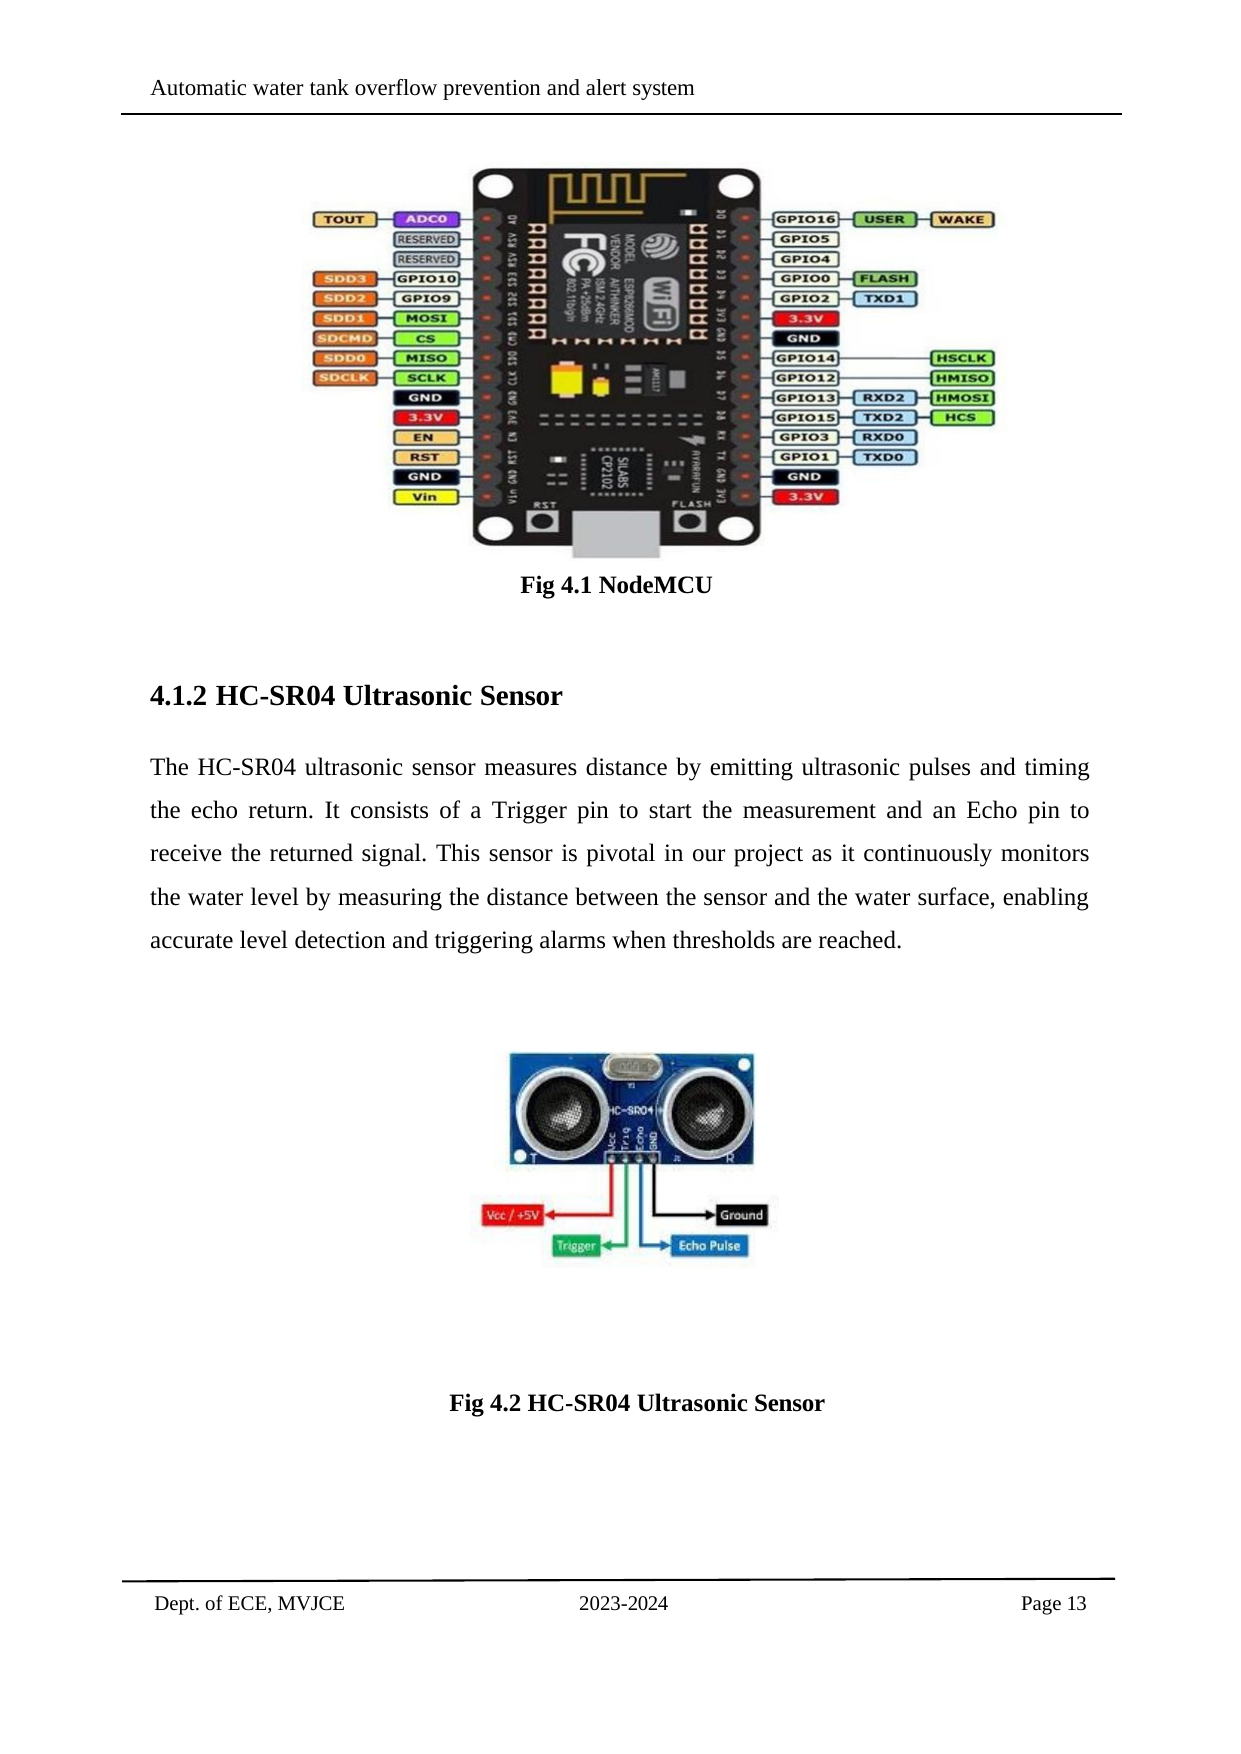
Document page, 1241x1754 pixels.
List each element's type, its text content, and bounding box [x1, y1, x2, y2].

text Fig 4.2 HC-SR04 Ultrasonic Sensor [179, 1388, 1095, 1417]
text The HC-SR04 ultrasonic sensor measures distance by emitting ultrasonic pulses and timing the echo return. It consists of a Trigger pin to start the measurement and an Echo pin to receive the returned signal. This sensor is pivotal in our project as it continuously monitors the water level by measuring the distance between the sensor and the water surface, enabling accurate level detection and triggering alarms when thresholds are reached. [150, 752, 1090, 953]
text Fig 4.1 NodeMCU [141, 570, 1092, 599]
subtitle HC-SR04 Ultrasonic Sensor [150, 678, 1136, 711]
picture [470, 1051, 779, 1269]
picture [300, 162, 1008, 561]
